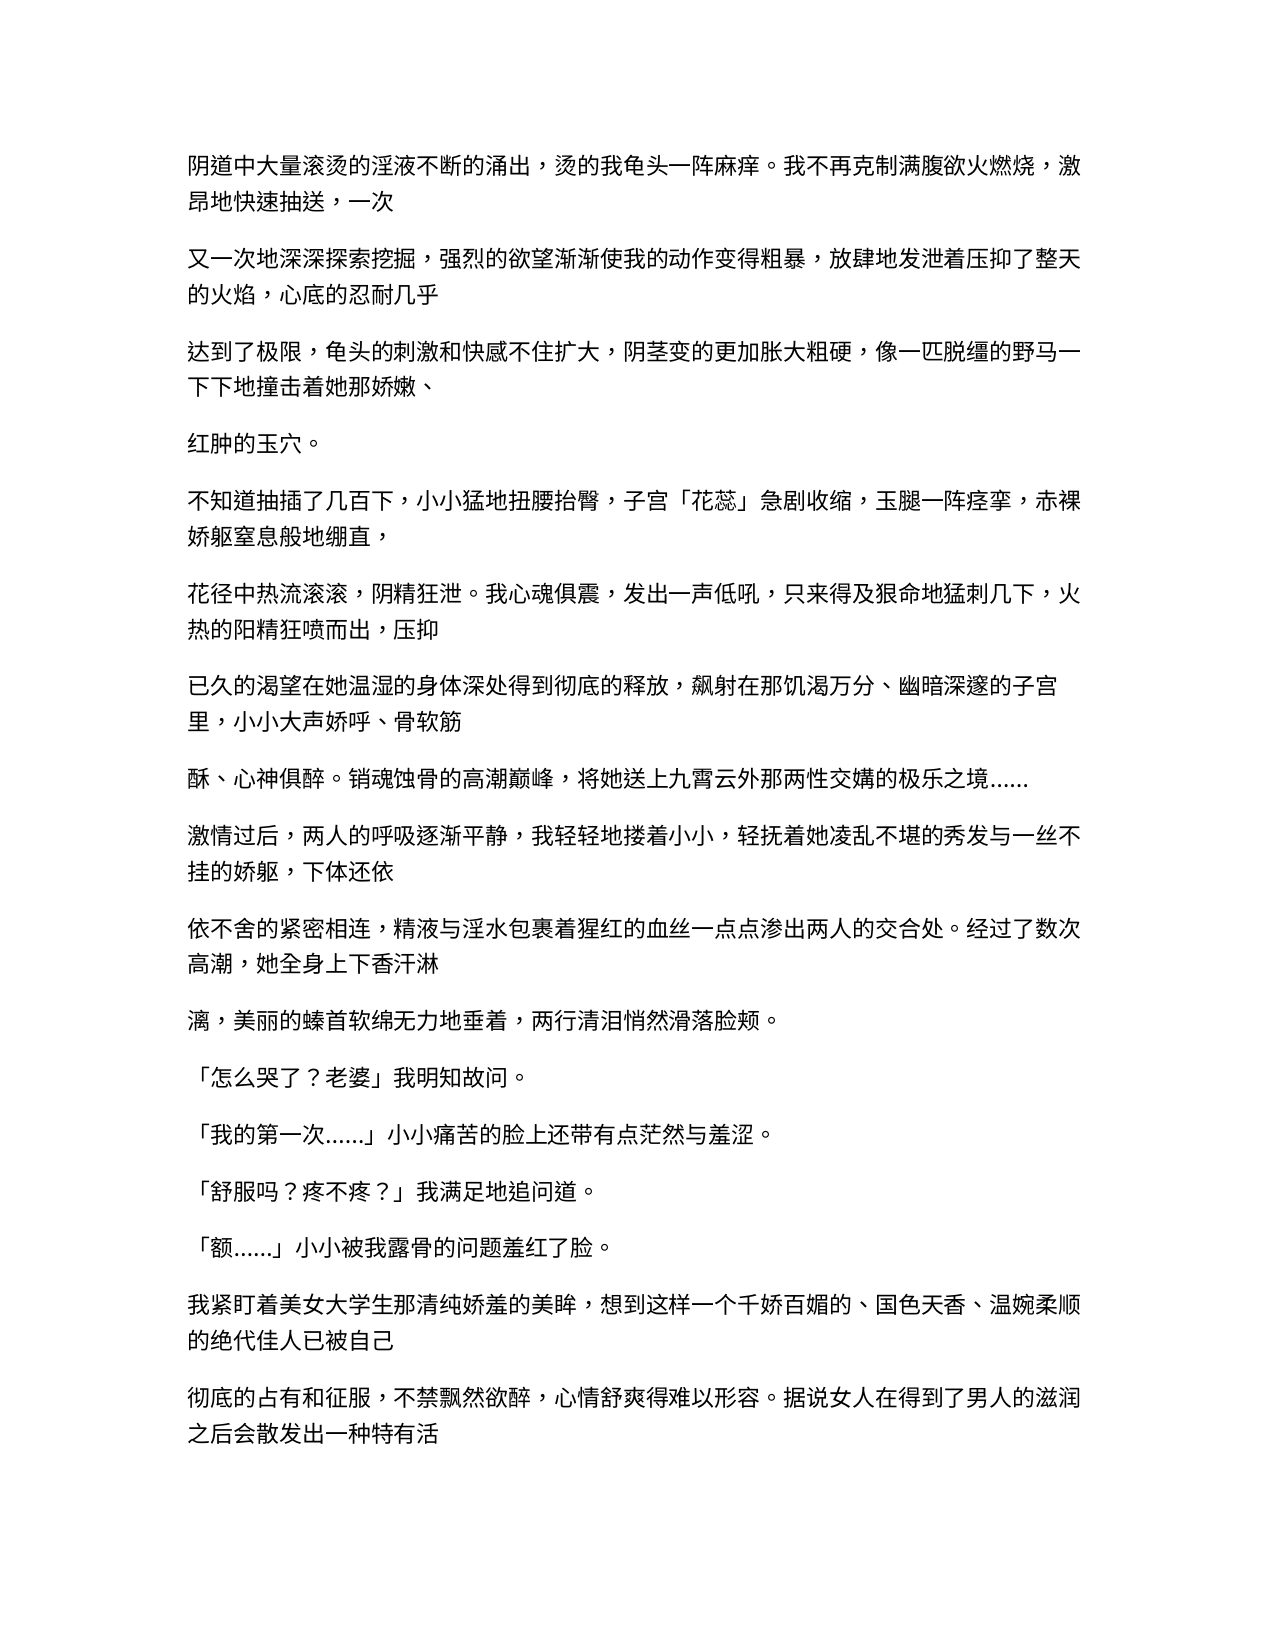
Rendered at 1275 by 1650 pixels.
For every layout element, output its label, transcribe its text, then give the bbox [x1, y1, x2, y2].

text 「怎么哭了？老婆」我明知故问。 [187, 1062, 1087, 1093]
text 漓，美丽的螓首软绵无力地垂着，两行清泪悄然滑落脸颊。 [187, 1005, 1087, 1036]
text 彻底的占有和征服，不禁飘然欲醉，心情舒爽得难以形容。据说女人在得到了男人的滋润之后会散发出一种特有活 [187, 1382, 1087, 1449]
text 「额……」小小被我露骨的问题羞红了脸。 [187, 1232, 1087, 1263]
text 又一次地深深探索挖掘，强烈的欲望渐渐使我的动作变得粗暴，放肆地发泄着压抑了整天的火焰，心底的忍耐几乎 [187, 243, 1087, 310]
text 红肿的玉穴。 [187, 428, 1087, 459]
text 阴道中大量滚烫的淫液不断的涌出，烫的我龟头一阵麻痒。我不再克制满腹欲火燃烧，激昂地快速抽送，一次 [187, 150, 1087, 217]
text 激情过后，两人的呼吸逐渐平静，我轻轻地搂着小小，轻抚着她凌乱不堪的秀发与一丝不挂的娇躯，下体还依 [187, 820, 1087, 887]
text 「我的第一次……」小小痛苦的脸上还带有点茫然与羞涩。 [187, 1119, 1087, 1150]
text 我紧盯着美女大学生那清纯娇羞的美眸，想到这样一个千娇百媚的、国色天香、温婉柔顺的绝代佳人已被自己 [187, 1289, 1087, 1356]
text 酥、心神俱醉。销魂蚀骨的高潮巅峰，将她送上九霄云外那两性交媾的极乐之境…… [187, 763, 1087, 794]
text 花径中热流滚滚，阴精狂泄。我心魂俱震，发出一声低吼，只来得及狠命地猛刺几下，火热的阳精狂喷而出，压抑 [187, 578, 1087, 645]
text 依不舍的紧密相连，精液与淫水包裹着猩红的血丝一点点渗出两人的交合处。经过了数次高潮，她全身上下香汗淋 [187, 912, 1087, 980]
text 「舒服吗？疼不疼？」我满足地追问道。 [187, 1176, 1087, 1207]
text 达到了极限，龟头的刺激和快感不住扩大，阴茎变的更加胀大粗硬，像一匹脱缰的野马一下下地撞击着她那娇嫩、 [187, 335, 1087, 403]
text 已久的渴望在她温湿的身体深处得到彻底的释放，飙射在那饥渴万分、幽暗深邃的子宫里，小小大声娇呼、骨软筋 [187, 670, 1087, 737]
text 不知道抽插了几百下，小小猛地扭腰抬臀，子宫「花蕊」急剧收缩，玉腿一阵痉挛，赤裸娇躯窒息般地绷直， [187, 485, 1087, 552]
